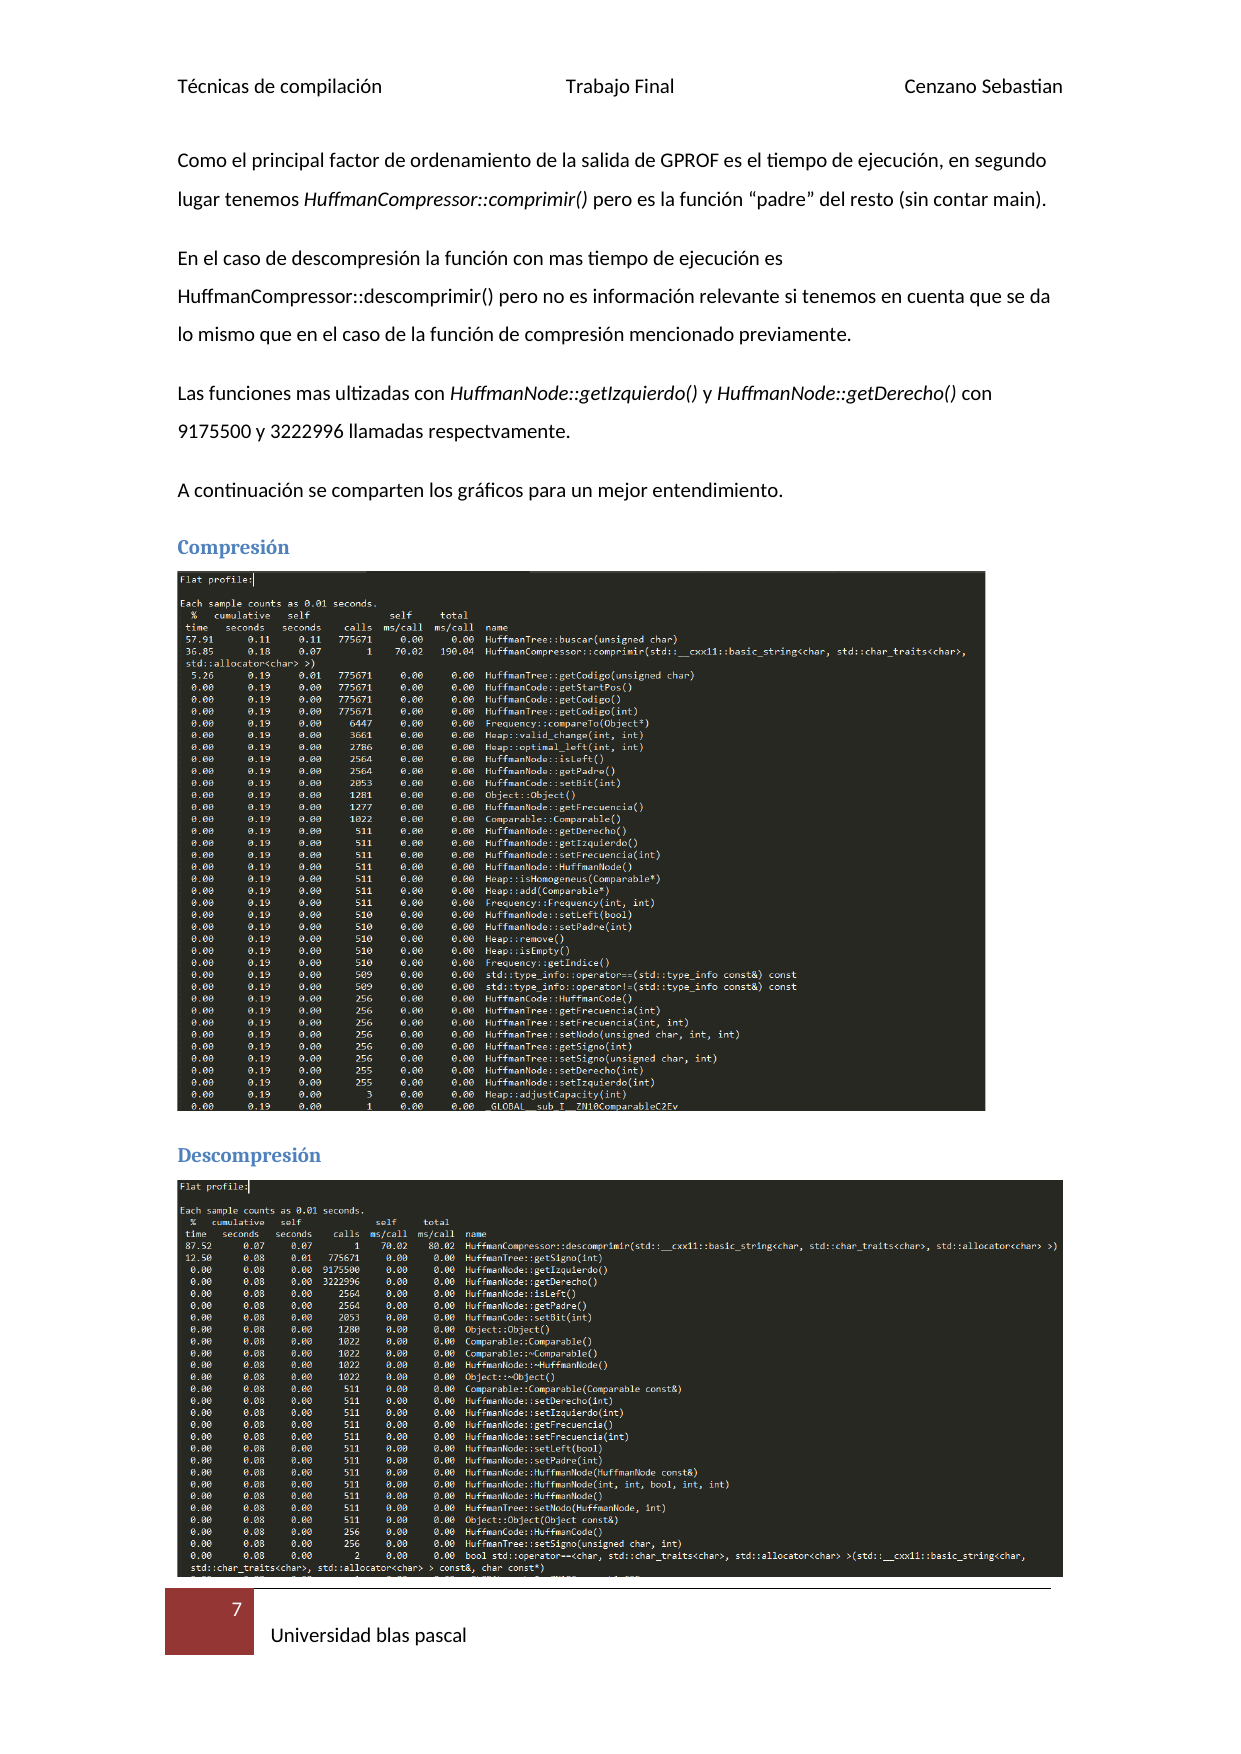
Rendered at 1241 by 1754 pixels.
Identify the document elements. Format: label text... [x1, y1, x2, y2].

subtitle Descompresión [177, 1144, 1063, 1168]
text A continuación se comparten los gráficos para un mejor entendimiento. [177, 477, 1063, 502]
text En el caso de descompresión la función con mas tiempo de ejecución es HuffmanCompressor::descomprimir() pero no es información relevante si tenemos en cuenta que se da lo mismo que en el caso de la función de compresión mencionado previamente. [177, 245, 1063, 346]
subtitle Compresión [177, 536, 1063, 560]
picture [177, 571, 986, 1111]
picture [177, 1180, 1063, 1577]
text Las funciones mas ultizadas con HuffmanNode::getIzquierdo() y HuffmanNode::getDerecho() con 9175500 y 3222996 llamadas respectvamente. [177, 380, 1063, 443]
